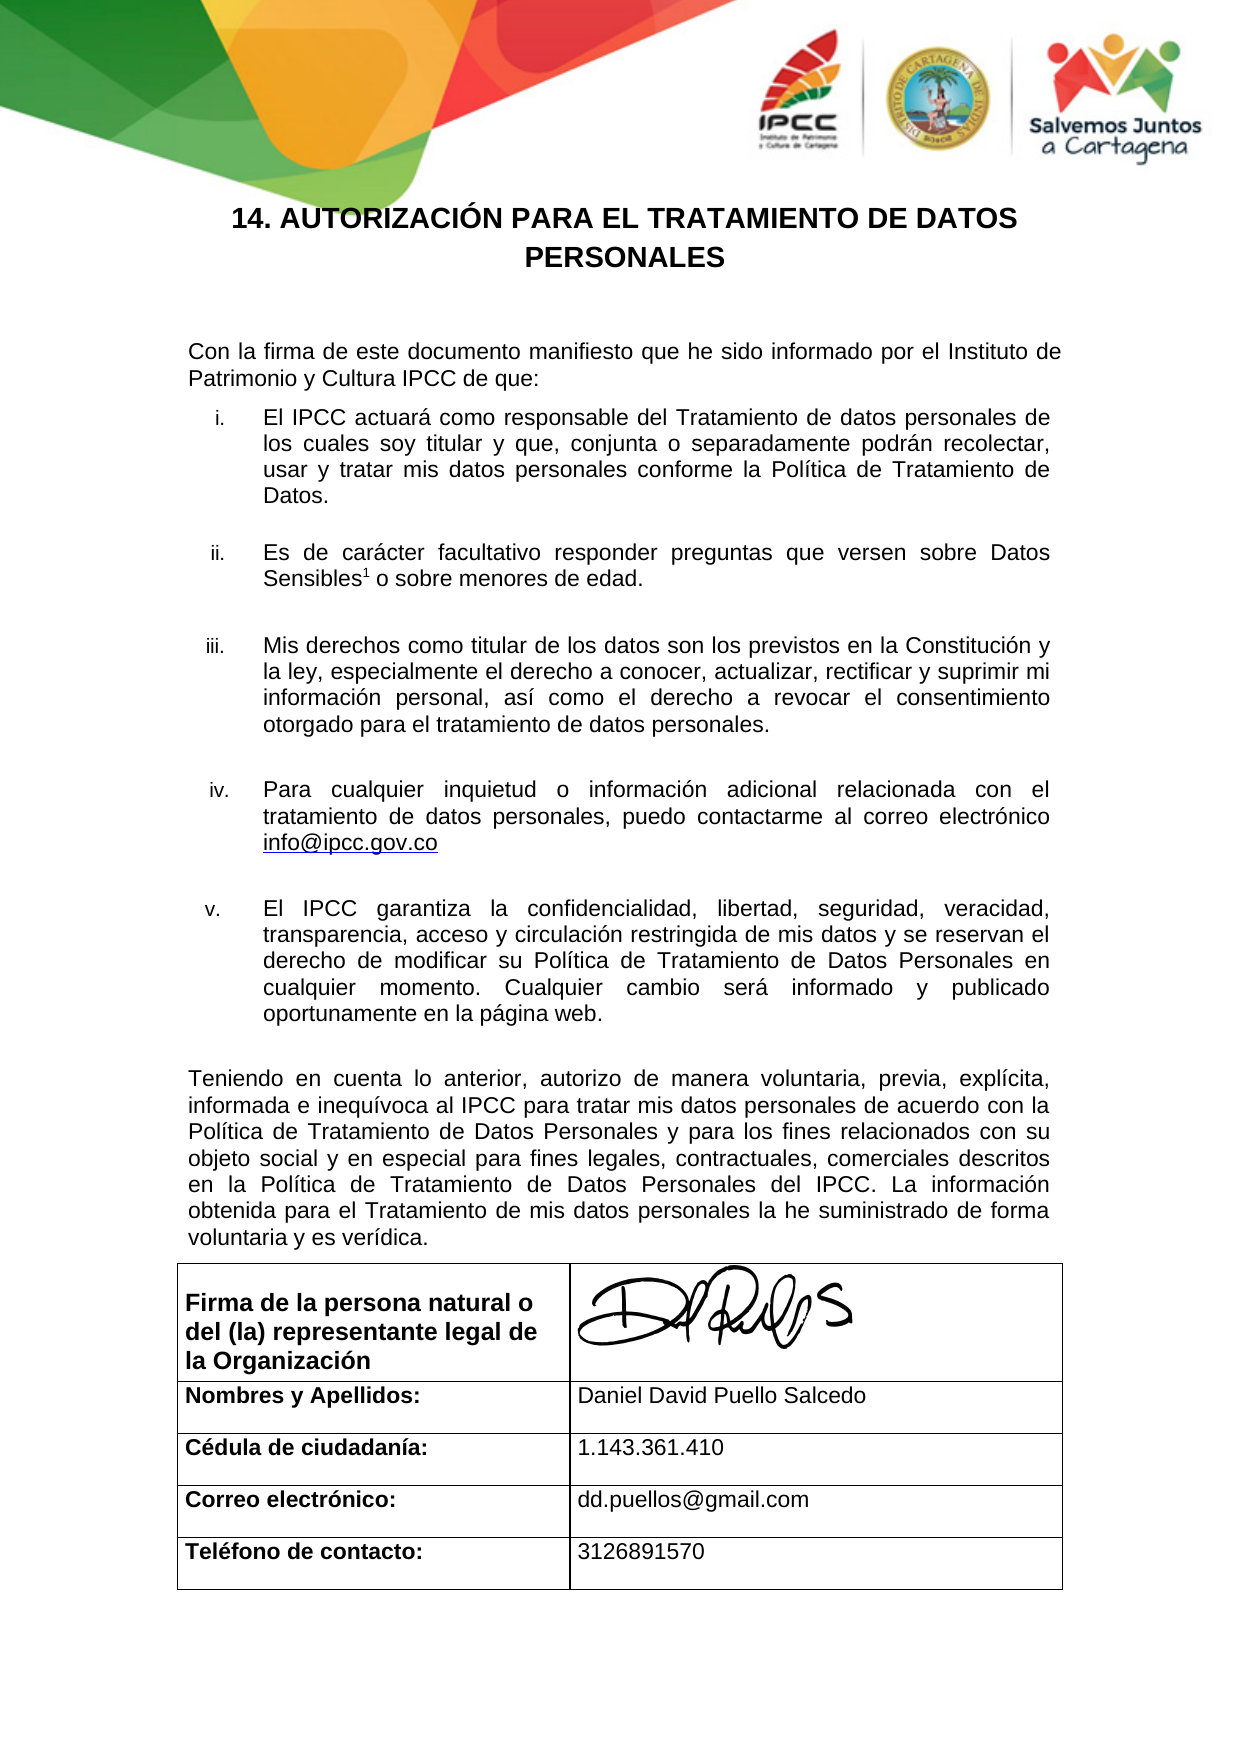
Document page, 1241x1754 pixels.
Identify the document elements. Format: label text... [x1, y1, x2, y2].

list Mis derechos como titular de los datos son los previstos en la Constitución y la ley, especialmente el derecho a conocer, actualizar, rectificar y suprimir mi información personal, así como el derecho a revocar el consentimiento otorgado para el tratamiento de datos personales. [206, 632, 1051, 737]
table_cell 3126891570 [571, 1538, 1062, 1589]
list El IPCC actuará como responsable del Tratamiento de datos personales de los cuales soy titular y que, conjunta o separadamente podrán recolectar, usar y tratar mis datos personales conforme la Política de Tratamiento de Datos. [215, 403, 1051, 509]
table_header [571, 1264, 1062, 1381]
text Con la firma de este documento manifiesto que he sido informado por el Instituto de Patrimonio y Cultura IPCC de que: [188, 338, 1063, 391]
table_cell Correo electrónico: [178, 1486, 569, 1537]
text Teniendo en cuenta lo anterior, autorizo de manera voluntaria, previa, explícita, informada e inequívoca al IPCC para tratar mis datos personales de acuerdo con la Política de Tratamiento de Datos Personales y para los fines relacionados con su objeto social y en especial para fines legales, contractuales, comerciales descritos en la Política de Tratamiento de Datos Personales del IPCC. La información obtenida para el Tratamiento de mis datos personales la he suministrado de forma voluntaria y es verídica. [188, 1065, 1051, 1250]
table_cell Teléfono de contacto: [178, 1538, 569, 1589]
table_header Firma de la persona natural o del (la) representante legal de la Organización [178, 1264, 569, 1381]
list Es de carácter facultativo responder preguntas que versen sobre Datos Sensibles1 o sobre menores de edad. [210, 539, 1051, 592]
text 14. AUTORIZACIÓN PARA EL TRATAMIENTO DE DATOS PERSONALES [187, 201, 1063, 273]
table_cell Nombres y Apellidos: [178, 1382, 569, 1433]
table_cell 1.143.361.410 [571, 1434, 1062, 1485]
table_cell dd.puellos@gmail.com [571, 1486, 1062, 1537]
list El IPCC garantiza la confidencialidad, libertad, seguridad, veracidad, transparencia, acceso y circulación restringida de mis datos y se reservan el derecho de modificar su Política de Tratamiento de Datos Personales en cualquier momento. Cualquier cambio será informado y publicado oportunamente en la página web. [204, 894, 1050, 1026]
table_cell Daniel David Puello Salcedo [571, 1382, 1062, 1433]
table_cell Cédula de ciudadanía: [178, 1434, 569, 1485]
picture [0, 0, 1241, 218]
list Para cualquier inquietud o información adicional relacionada con el tratamiento de datos personales, puedo contactarme al correo electrónico info@ipcc.gov.co [209, 776, 1050, 856]
